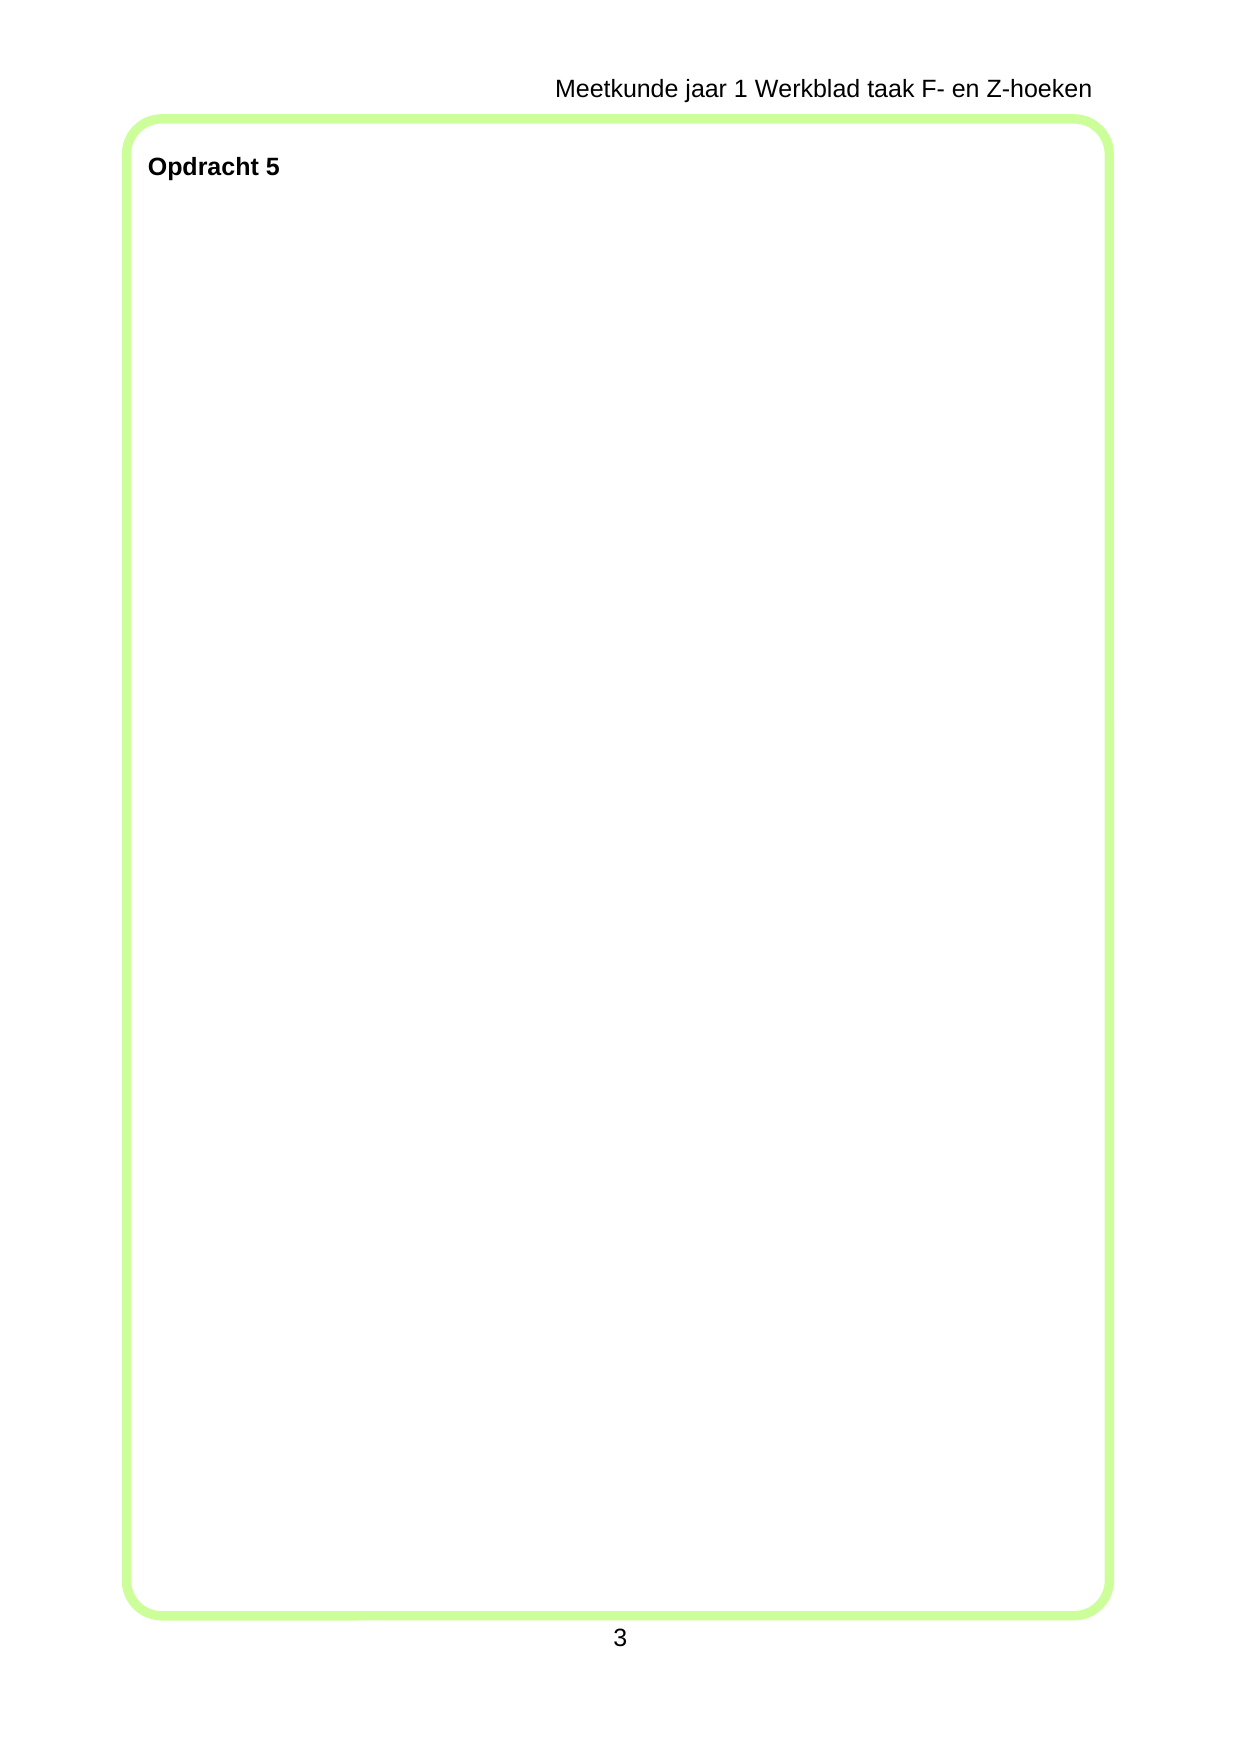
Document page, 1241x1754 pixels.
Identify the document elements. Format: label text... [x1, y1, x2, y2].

text Opdracht 5 [148, 148, 1093, 181]
